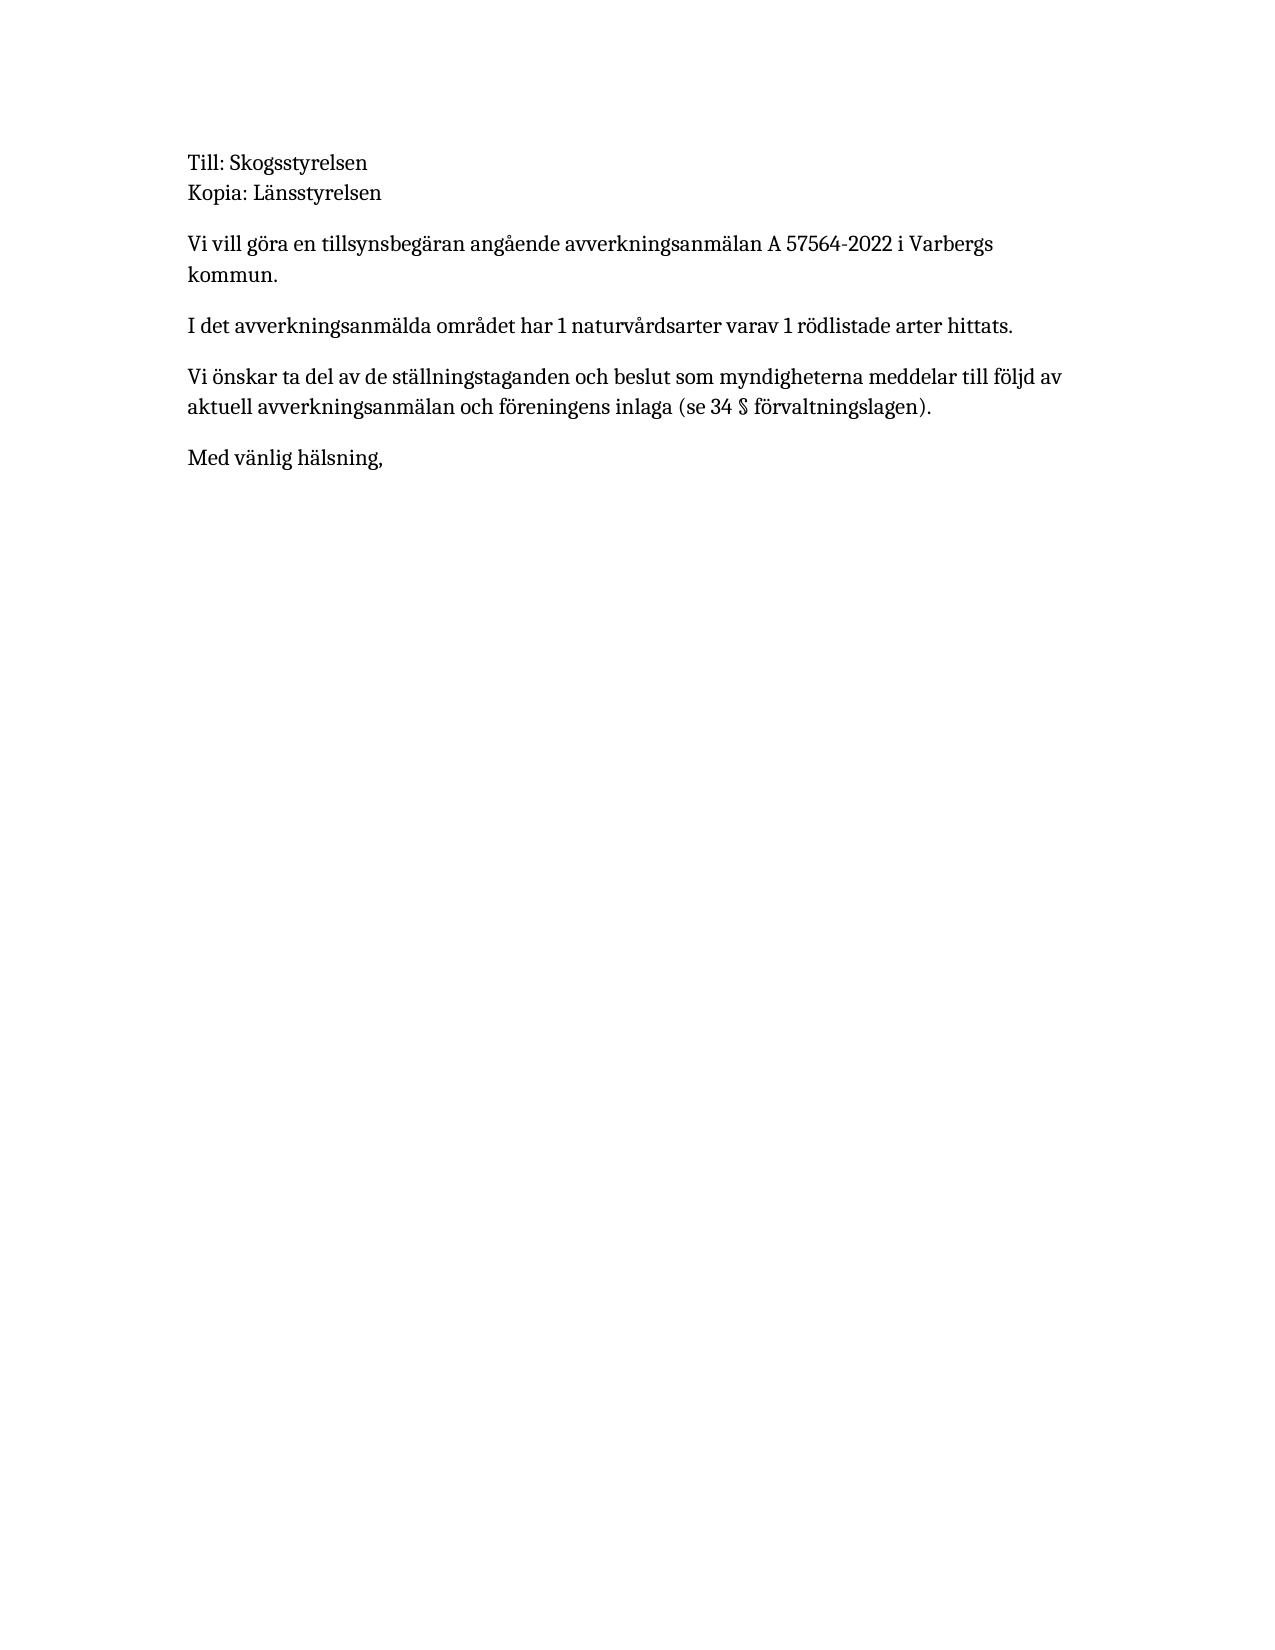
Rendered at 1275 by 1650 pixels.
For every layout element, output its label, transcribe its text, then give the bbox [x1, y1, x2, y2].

text Vi vill göra en tillsynsbegäran angående avverkningsanmälan A 57564-2022 i Varbergs kommun. [187, 231, 1087, 288]
text I det avverkningsanmälda området har 1 naturvårdsarter varav 1 rödlistade arter hittats. [187, 312, 1087, 339]
text Vi önskar ta del av de ställningstaganden och beslut som myndigheterna meddelar till följd av aktuell avverkningsanmälan och föreningens inlaga (se 34 § förvaltningslagen). [187, 363, 1087, 420]
text Till: Skogsstyrelsen Kopia: Länsstyrelsen [187, 150, 1087, 207]
text Med vänlig hälsning, [187, 445, 1087, 501]
